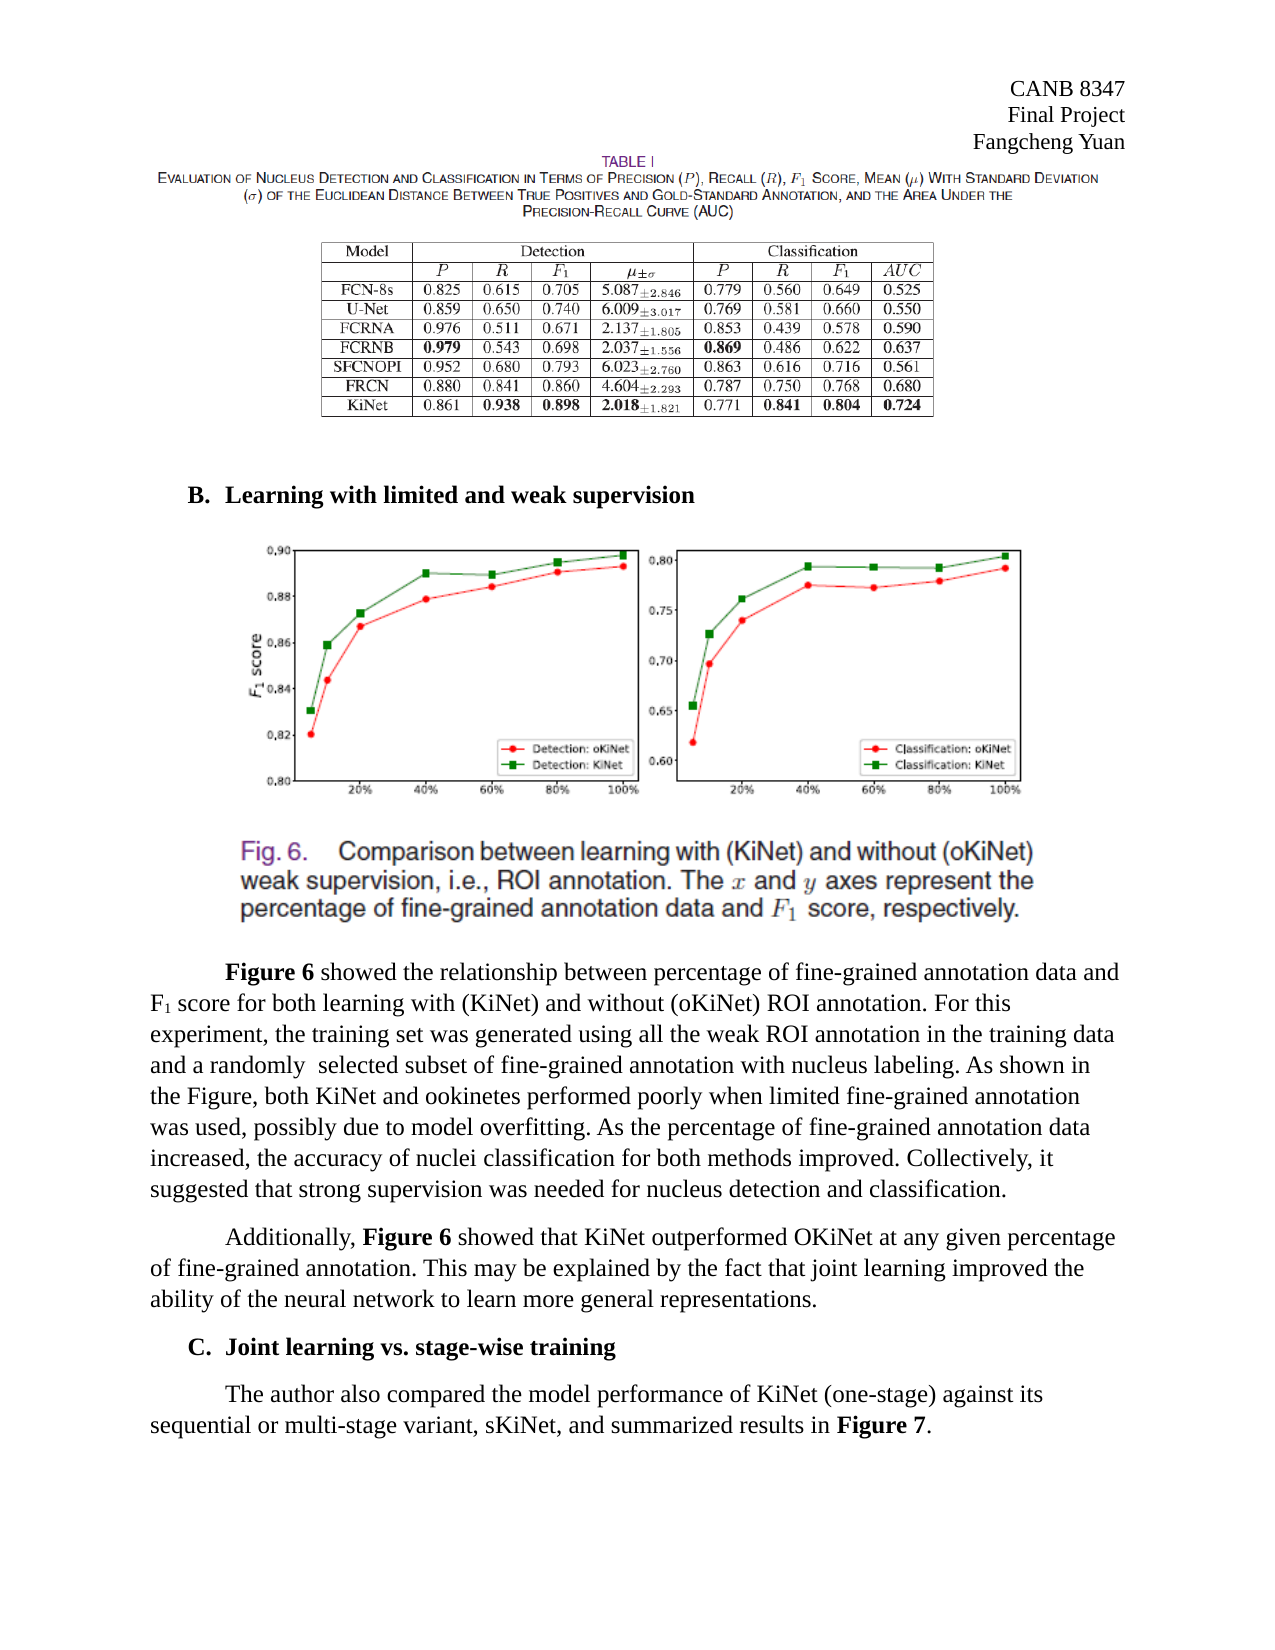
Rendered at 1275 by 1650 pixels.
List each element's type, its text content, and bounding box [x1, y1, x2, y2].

list Joint learning vs. stage-wise training [187, 1332, 1125, 1360]
picture [150, 154, 1125, 430]
picture [236, 528, 1038, 939]
list Learning with limited and weak supervision [187, 480, 1125, 508]
text The author also compared the model performance of KiNet (one-stage) against its sequential or multi-stage variant, sKiNet, and summarized results in Figure 7. [150, 1379, 1125, 1439]
text Figure 6 showed the relationship between percentage of fine-grained annotation data and F1 score for both learning with (KiNet) and without (oKiNet) ROI annotation. For this experiment, the training set was generated using all the weak ROI annotation in the training data and a randomly selected subset of fine-grained annotation with nucleus labeling. As shown in the Figure, both KiNet and ookinetes performed poorly when limited fine-grained annotation was used, possibly due to model overfitting. As the percentage of fine-grained annotation data increased, the accuracy of nuclei classification for both methods improved. Collectively, it suggested that strong supervision was needed for nucleus detection and classification. [150, 957, 1125, 1203]
text Additionally, Figure 6 showed that KiNet outperformed OKiNet at any given percentage of fine-grained annotation. This may be explained by the fact that joint learning improved the ability of the neural network to learn more general representations. [150, 1222, 1125, 1313]
